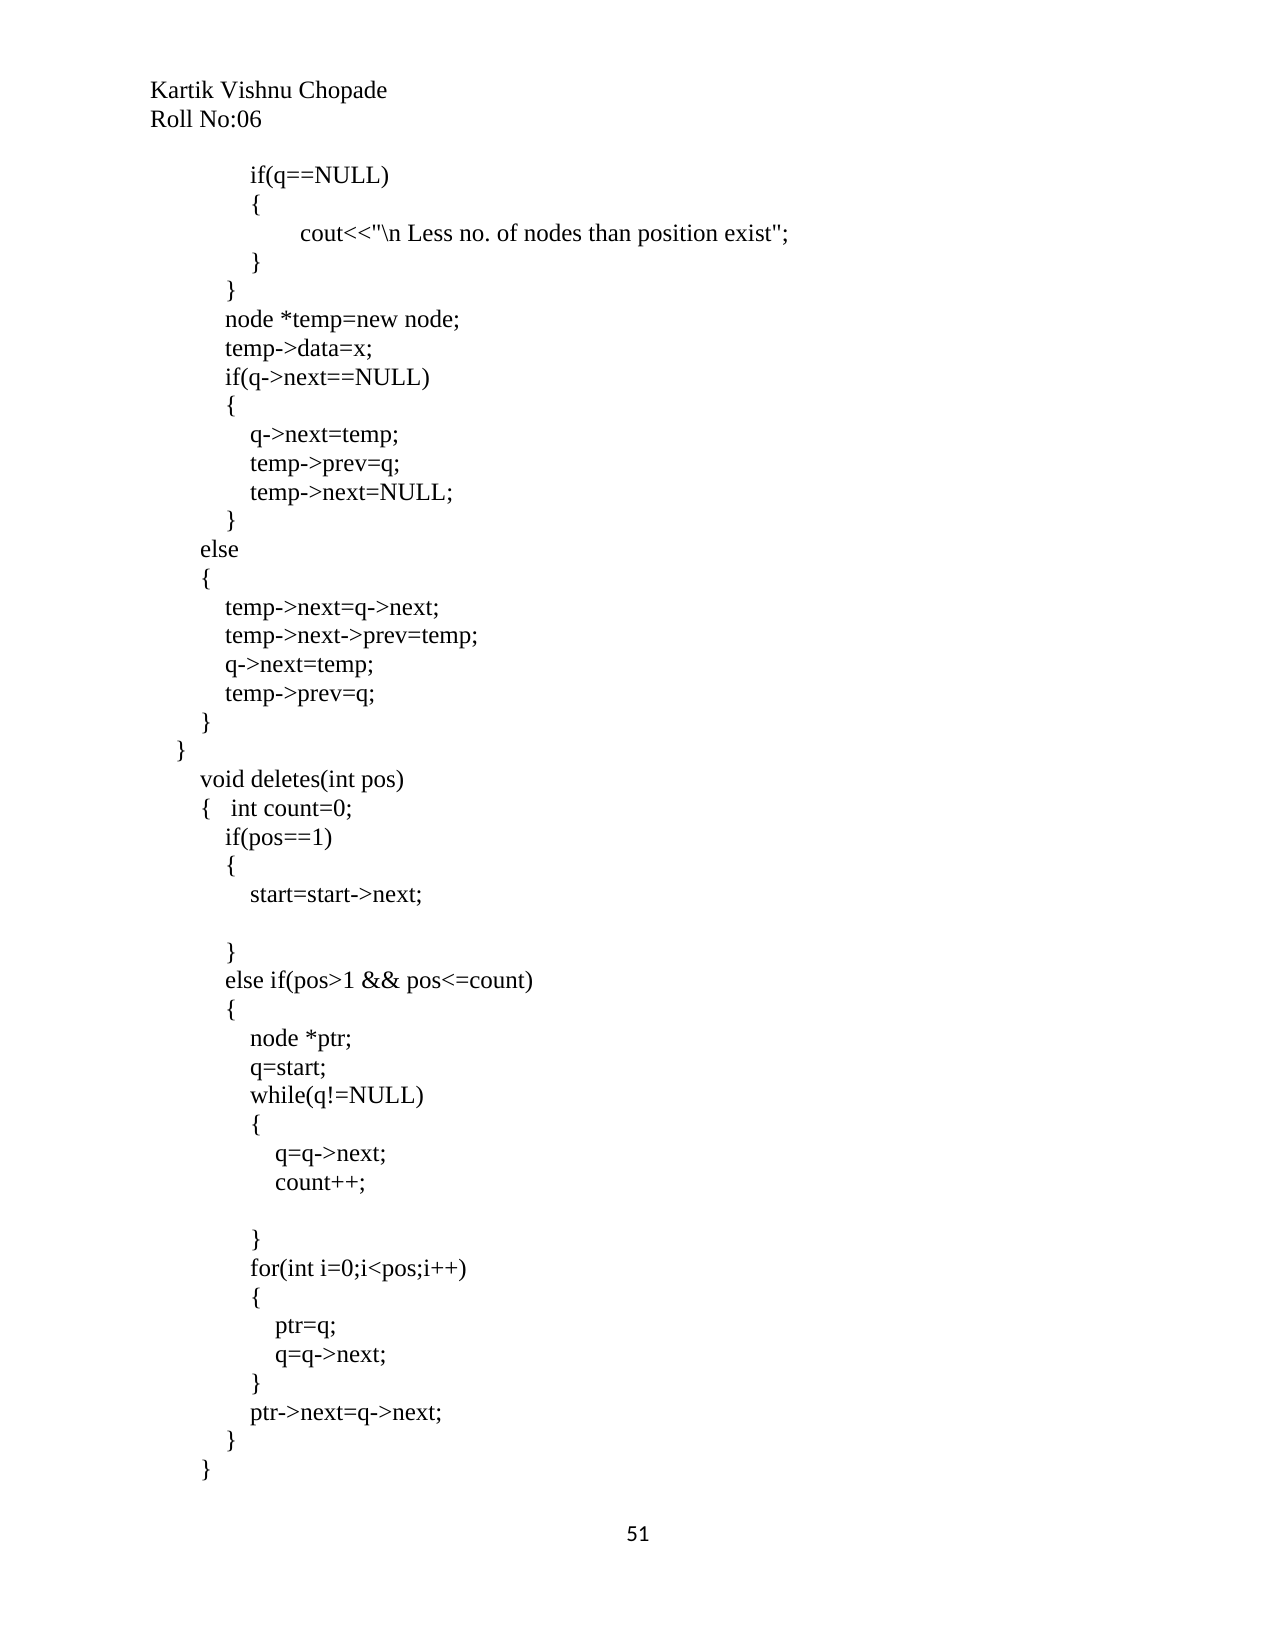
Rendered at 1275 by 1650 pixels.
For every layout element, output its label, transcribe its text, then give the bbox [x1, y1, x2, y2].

text if(q==NULL) [150, 161, 1125, 189]
text } [150, 736, 1125, 764]
text { [150, 563, 1125, 592]
text } [150, 1454, 1125, 1483]
text { [150, 1109, 1125, 1138]
text q->next=temp; [150, 419, 1125, 448]
text temp->prev=q; [150, 678, 1125, 707]
text } [150, 506, 1125, 534]
text } [150, 1426, 1125, 1454]
text temp->next=NULL; [150, 477, 1125, 506]
text for(int i=0;i<pos;i++) [150, 1253, 1125, 1282]
text { [150, 189, 1125, 218]
text node *temp=new node; [150, 304, 1125, 333]
text else [150, 534, 1125, 563]
text ptr->next=q->next; [150, 1397, 1125, 1426]
text } [150, 1224, 1125, 1253]
text void deletes(int pos) [150, 764, 1125, 793]
text { [150, 994, 1125, 1023]
text temp->next=q->next; [150, 592, 1125, 621]
text temp->prev=q; [150, 448, 1125, 477]
text { [150, 1282, 1125, 1311]
text } [150, 276, 1125, 304]
text else if(pos>1 && pos<=count) [150, 966, 1125, 994]
text node *ptr; [150, 1023, 1125, 1052]
text q->next=temp; [150, 649, 1125, 678]
text ptr=q; [150, 1311, 1125, 1339]
text if(q->next==NULL) [150, 362, 1125, 391]
text temp->data=x; [150, 333, 1125, 362]
text q=q->next; [150, 1138, 1125, 1167]
text { [150, 391, 1125, 419]
text temp->next->prev=temp; [150, 621, 1125, 649]
text start=start->next; [150, 879, 1125, 908]
text cout<<"\n Less no. of nodes than position exist"; [150, 218, 1125, 247]
text while(q!=NULL) [150, 1081, 1125, 1109]
text q=start; [150, 1052, 1125, 1081]
text q=q->next; [150, 1339, 1125, 1368]
text { [150, 851, 1125, 879]
text count++; [150, 1167, 1125, 1196]
text } [150, 707, 1125, 736]
text } [150, 247, 1125, 276]
text } [150, 937, 1125, 966]
text } [150, 1368, 1125, 1397]
text if(pos==1) [150, 822, 1125, 851]
text { int count=0; [150, 793, 1125, 822]
